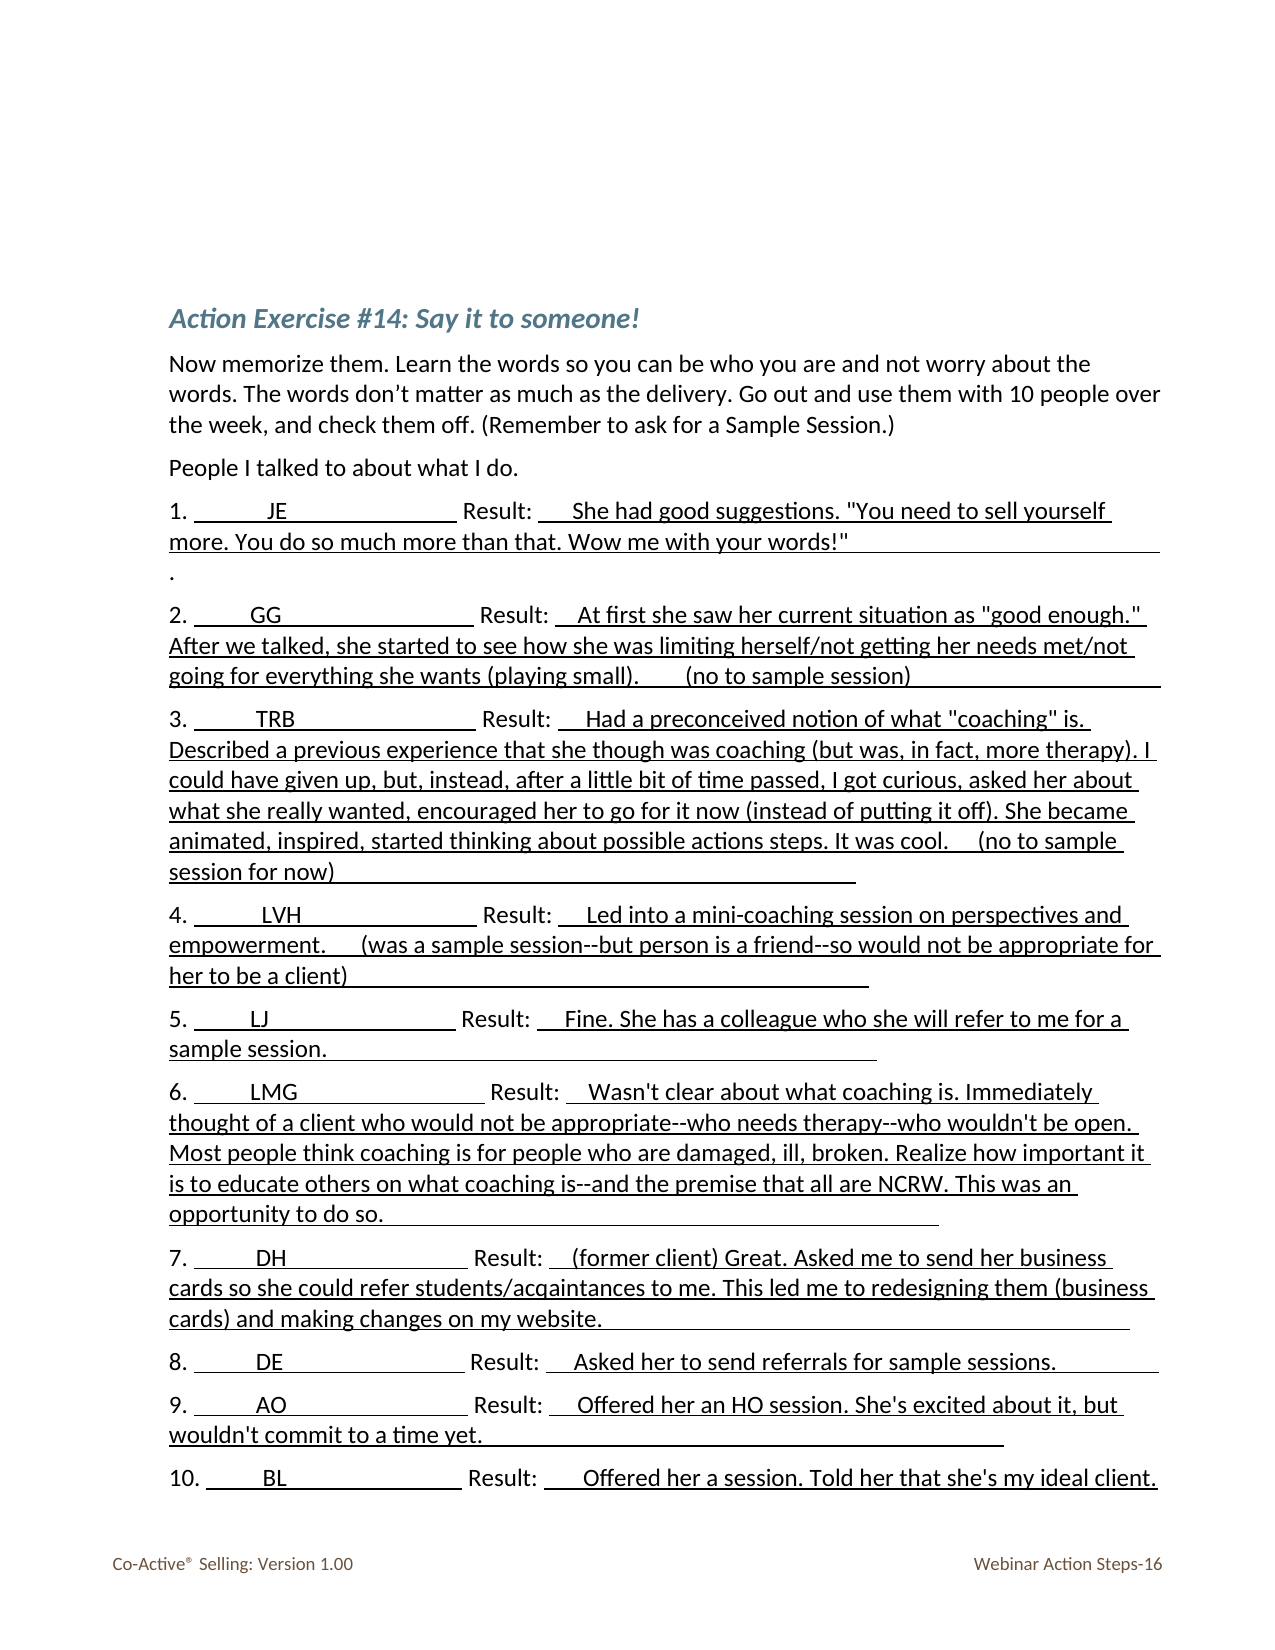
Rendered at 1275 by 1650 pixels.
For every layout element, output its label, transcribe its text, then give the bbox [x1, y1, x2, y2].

text 9. AO Result: Offered her an HO session. She's excited about it, but wouldn't commit to a time yet. [169, 1389, 1162, 1450]
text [169, 1462, 1162, 1493]
text 6. LMG Result: Wasn't clear about what coaching is. Immediately thought of a client who would not be appropriate--who needs therapy--who wouldn't be open. Most people think coaching is for people who are damaged, ill, broken. Realize how important it is to educate others on what coaching is--and the premise that all are NCRW. This was an opportunity to do so. [169, 1077, 1162, 1229]
text Now memorize them. Learn the words so you can be who you are and not worry about the words. The words don’t matter as much as the delivery. Go out and use them with 10 people over the week, and check them off. (Remember to ask for a Sample Session.) [169, 348, 1162, 440]
text 1. JE Result: She had good suggestions. "You need to sell yourself more. You do so much more than that. Wow me with your words!" . [169, 495, 1162, 587]
text 2. GG Result: At first she saw her current situation as "good enough." After we talked, she started to see how she was limiting herself/not getting her needs met/not going for everything she wants (playing small). (no to sample session) [169, 599, 1162, 691]
text Action Exercise #14: Say it to someone! [112, 300, 1162, 336]
text People I talked to about what I do. [169, 452, 1162, 483]
text 4. LVH Result: Led into a mini-coaching session on perspectives and empowerment. (was a sample session--but person is a friend--so would not be appropriate for her to be a client) [169, 899, 1162, 991]
text 3. TRB Result: Had a preconceived notion of what "coaching" is. Described a previous experience that she though was coaching (but was, in fact, more therapy). I could have given up, but, instead, after a little bit of time passed, I got curious, asked her about what she really wanted, encouraged her to go for it now (instead of putting it off). She became animated, inspired, started thinking about possible actions steps. It was cool. (no to sample session for now) [169, 703, 1162, 886]
text 8. DE Result: Asked her to send referrals for sample sessions. [169, 1346, 1162, 1376]
text 7. DH Result: (former client) Great. Asked me to send her business cards so she could refer students/acqaintances to me. This led me to redesigning them (business cards) and making changes on my website. [169, 1242, 1162, 1333]
text 5. LJ Result: Fine. She has a colleague who she will refer to me for a sample session. [169, 1003, 1162, 1064]
